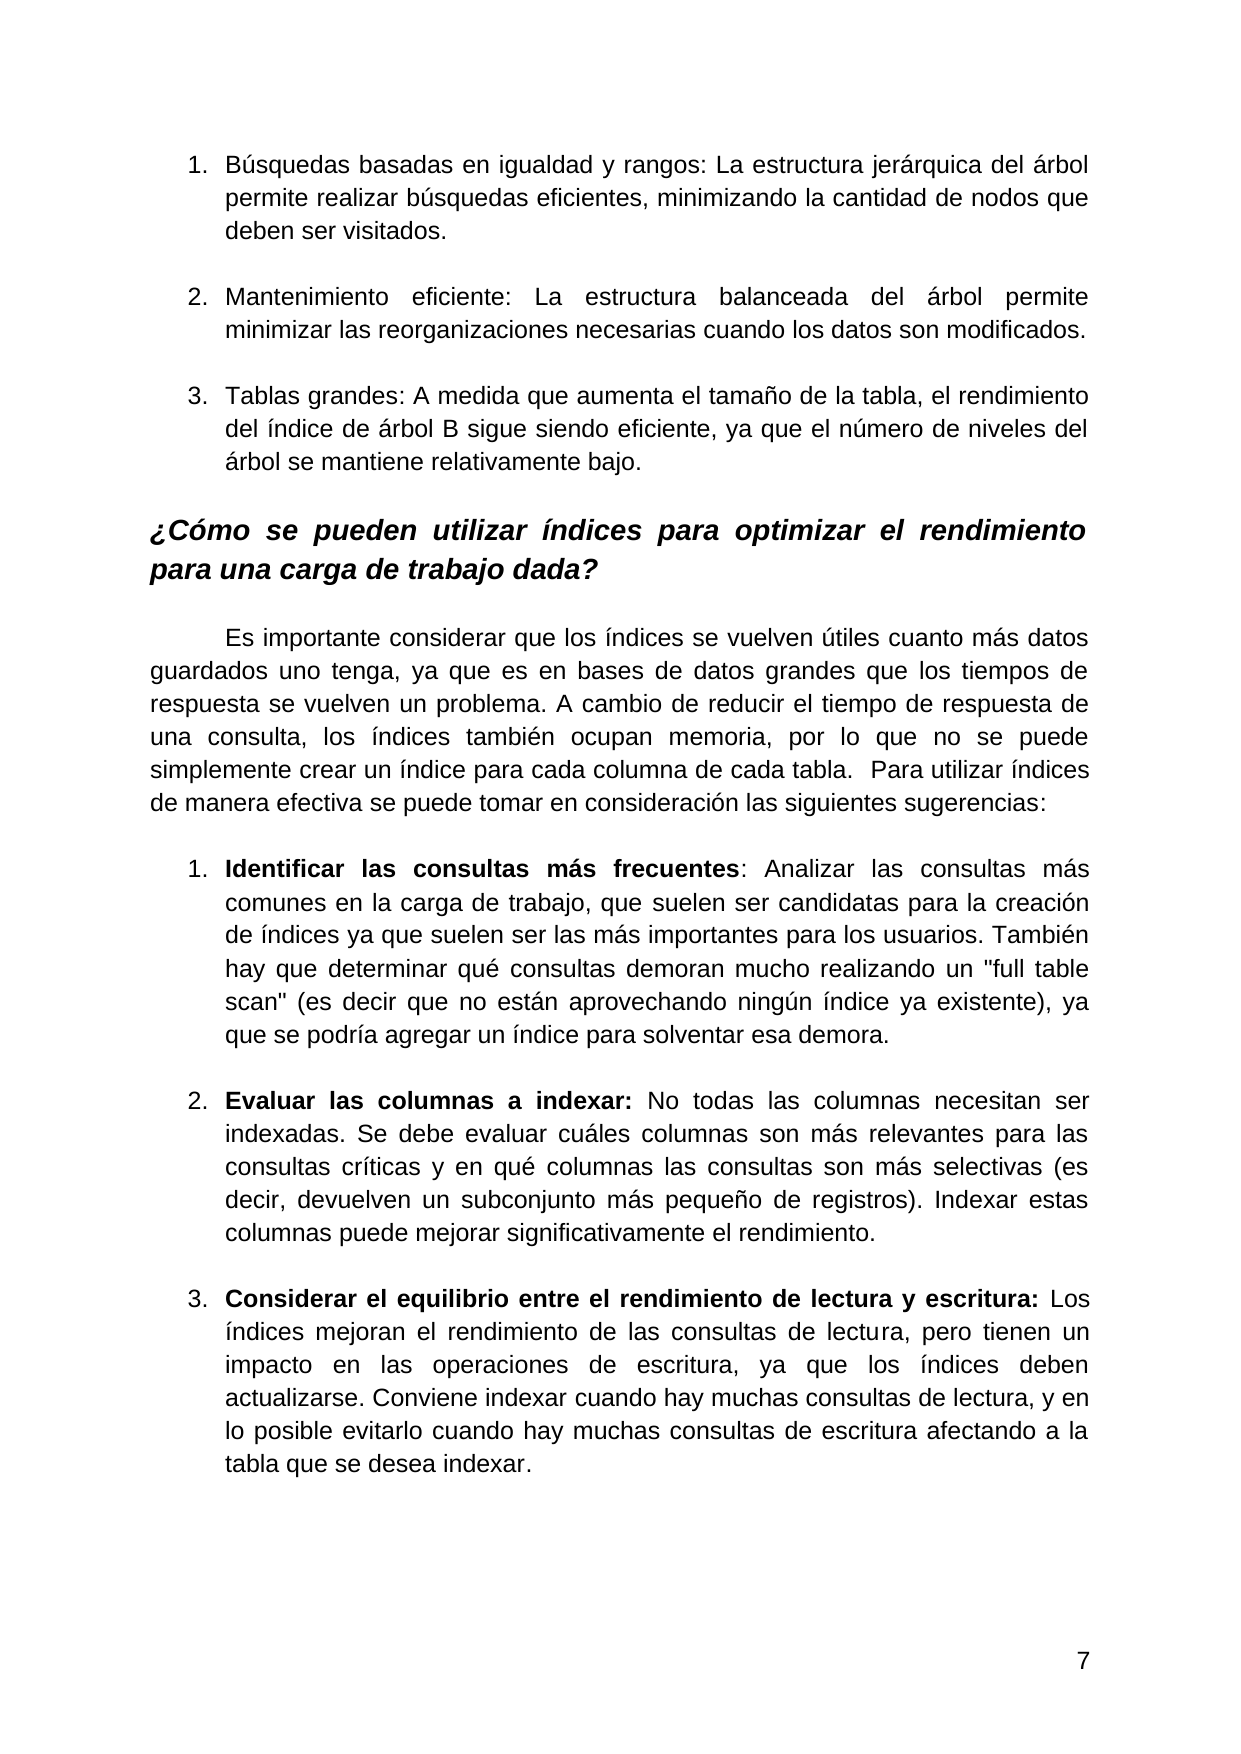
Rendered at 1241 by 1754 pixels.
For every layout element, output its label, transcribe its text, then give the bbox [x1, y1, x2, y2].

list Identificar las consultas más frecuentes: Analizar las consultas más comunes en la carga de trabajo, que suelen ser candidatas para la creación de índices ya que suelen ser las más importantes para los usuarios. También hay que determinar qué consultas demoran mucho realizando un "full table scan" (es decir que no están aprovechando ningún índice ya existente), ya que se podría agregar un índice para solventar esa demora. [187, 854, 1090, 1048]
list Tablas grandes: A medida que aumenta el tamaño de la tabla, el rendimiento del índice de árbol B sigue siendo eficiente, ya que el número de niveles del árbol se mantiene relativamente bajo. [187, 381, 1090, 476]
list Mantenimiento eficiente: La estructura balanceada del árbol permite minimizar las reorganizaciones necesarias cuando los datos son modificados. [187, 282, 1090, 344]
text Es importante considerar que los índices se vuelven útiles cuanto más datos guardados uno tenga, ya que es en bases de datos grandes que los tiempos de respuesta se vuelven un problema. A cambio de reducir el tiempo de respuesta de una consulta, los índices también ocupan memoria, por lo que no se puede simplemente crear un índice para cada columna de cada tabla. Para utilizar índices de manera efectiva se puede tomar en consideración las siguientes sugerencias: [150, 623, 1090, 817]
list Evaluar las columnas a indexar: No todas las columnas necesitan ser indexadas. Se debe evaluar cuáles columnas son más relevantes para las consultas críticas y en qué columnas las consultas son más selectivas (es decir, devuelven un subconjunto más pequeño de registros). Indexar estas columnas puede mejorar significativamente el rendimiento. [187, 1086, 1090, 1246]
subtitle ¿Cómo se pueden utilizar índices para optimizar el rendimiento para una carga de trabajo dada? [150, 513, 1090, 585]
list Considerar el equilibrio entre el rendimiento de lectura y escritura: Los índices mejoran el rendimiento de las consultas de lectura, pero tienen un impacto en las operaciones de escritura, ya que los índices deben actualizarse. Conviene indexar cuando hay muchas consultas de lectura, y en lo posible evitarlo cuando hay muchas consultas de escritura afectando a la tabla que se desea indexar. [187, 1284, 1090, 1478]
list Búsquedas basadas en igualdad y rangos: La estructura jerárquica del árbol permite realizar búsquedas eficientes, minimizando la cantidad de nodos que deben ser visitados. [187, 150, 1090, 245]
